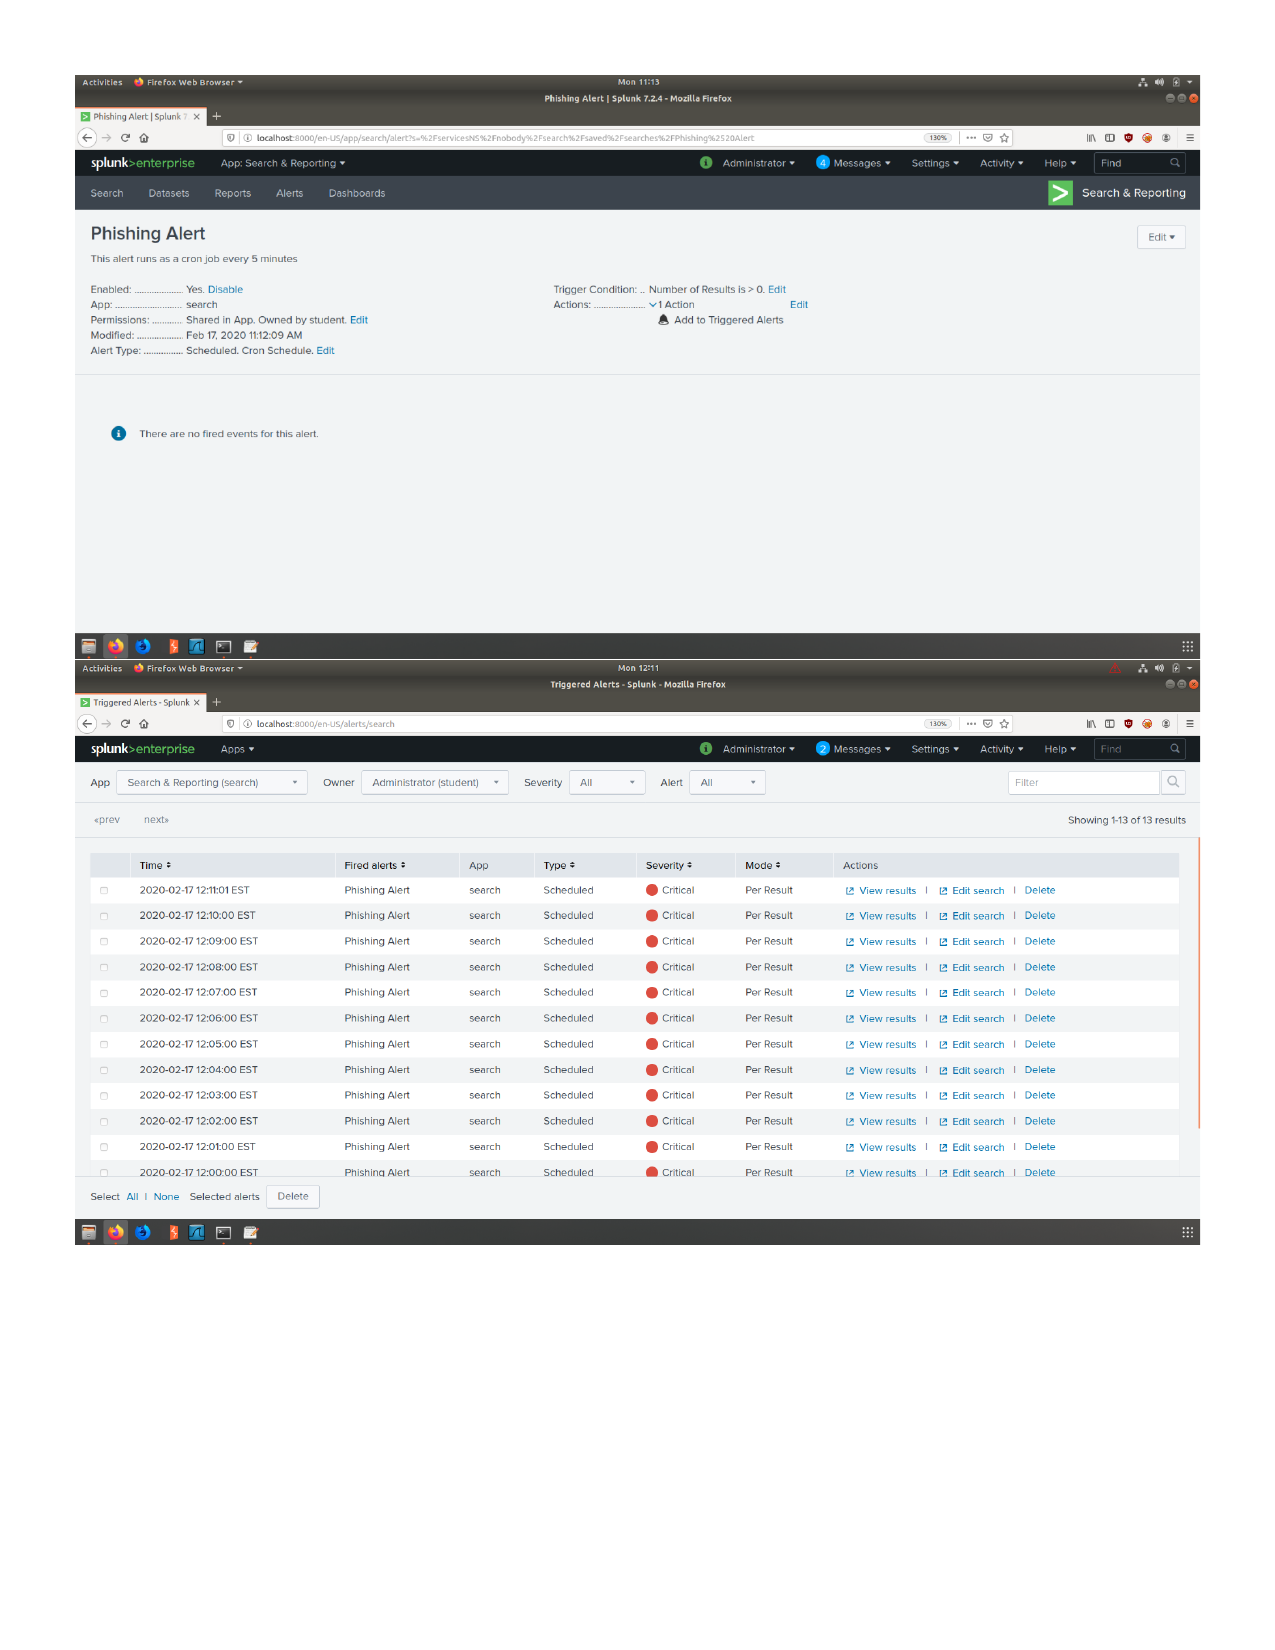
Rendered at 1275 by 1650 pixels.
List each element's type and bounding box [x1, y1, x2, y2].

picture [75, 660, 1200, 1245]
picture [75, 75, 1200, 659]
